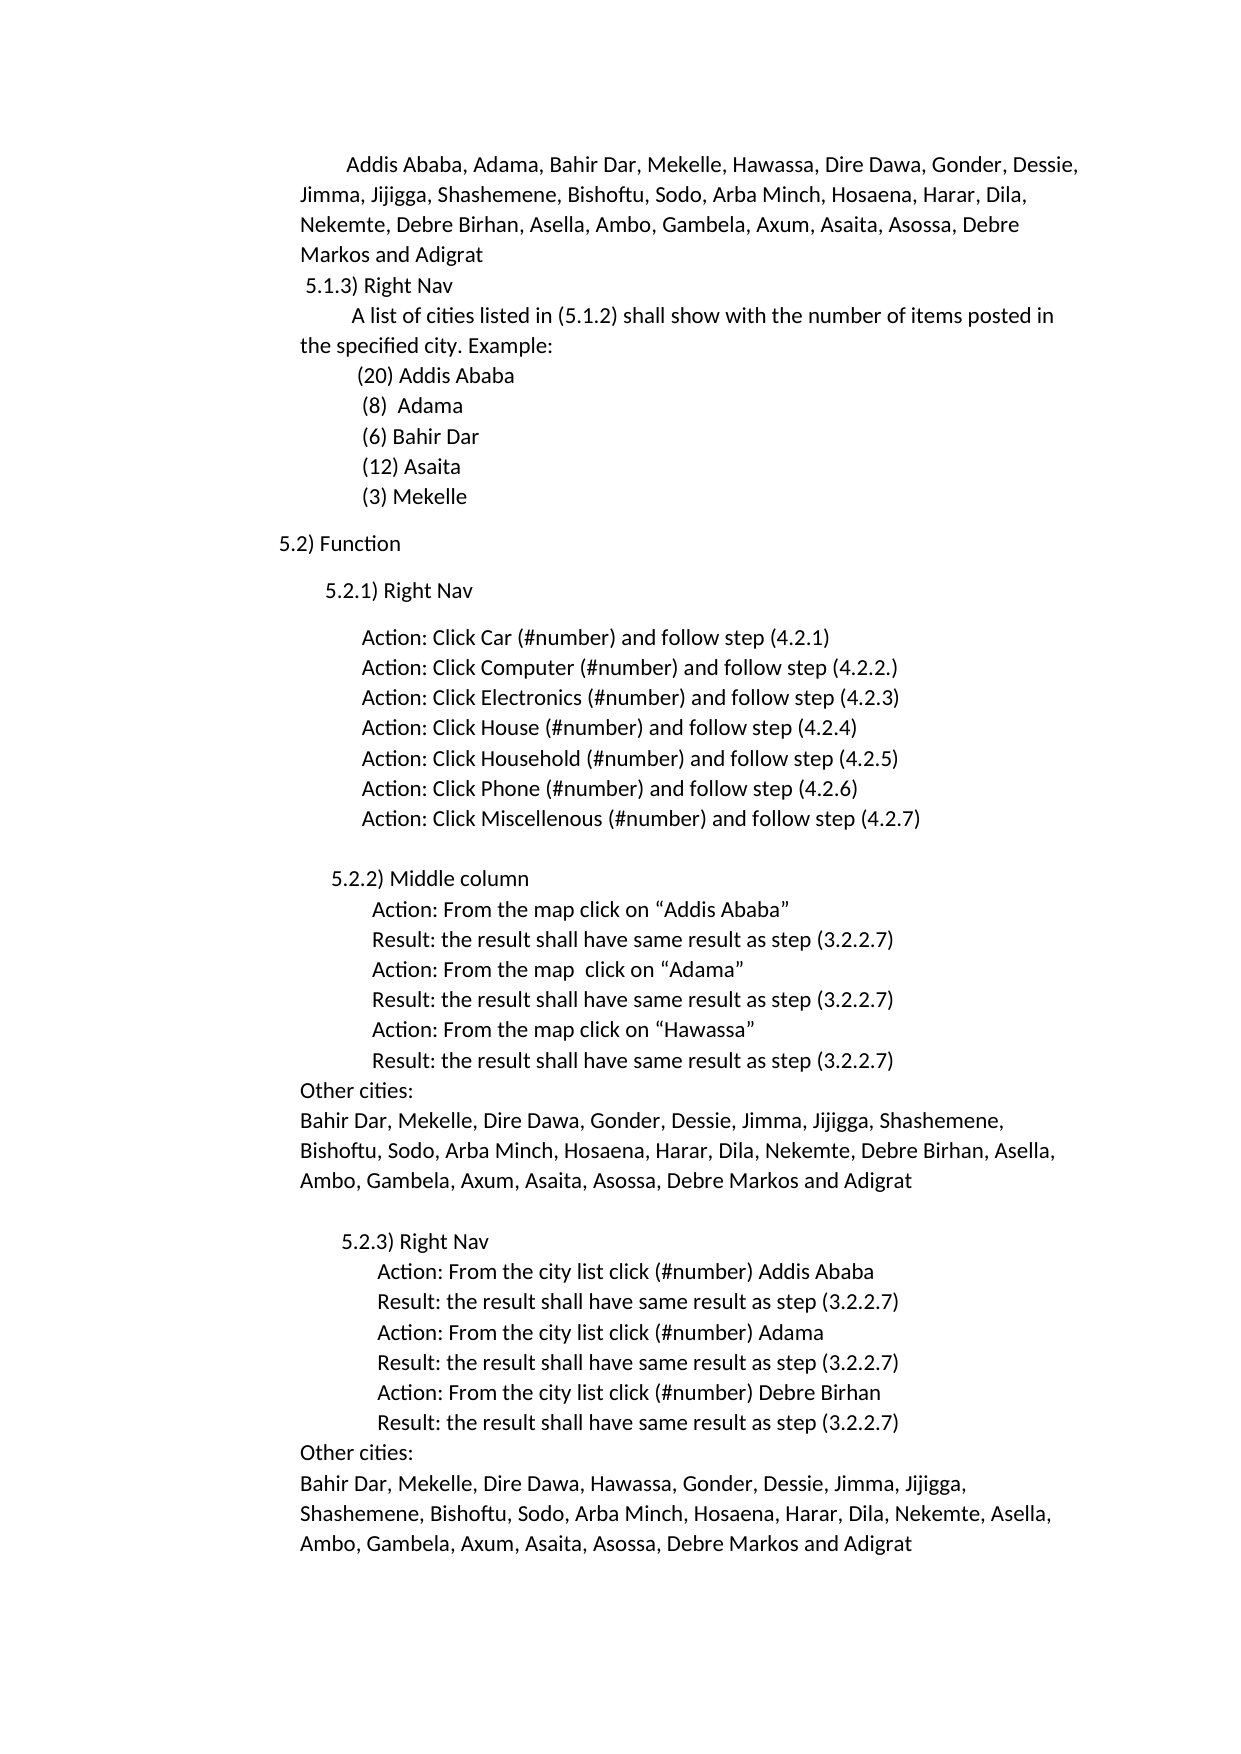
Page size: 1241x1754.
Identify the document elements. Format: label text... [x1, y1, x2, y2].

list Action: Click House (#number) and follow step (4.2.4) [300, 713, 1090, 742]
list Action: Click Computer (#number) and follow step (4.2.2.) [300, 653, 1090, 681]
list Result: the result shall have same result as step (3.2.2.7) [300, 1287, 1090, 1316]
list Bahir Dar, Mekelle, Dire Dawa, Gonder, Dessie, Jimma, Jijigga, Shashemene, Bishoftu, Sodo, Arba Minch, Hosaena, Harar, Dila, Nekemte, Debre Birhan, Asella, Ambo, Gambela, Axum, Asaita, Asossa, Debre Markos and Adigrat [300, 1106, 1090, 1195]
list (3) Mekelle [300, 482, 1090, 510]
list Action: From the map click on “Hawassa” [300, 1016, 1090, 1044]
list Action: Click Household (#number) and follow step (4.2.5) [300, 744, 1090, 772]
list Action: From the city list click (#number) Addis Ababa [300, 1257, 1090, 1285]
list 5.2.3) Right Nav [300, 1227, 1090, 1255]
list Other cities: [300, 1438, 1090, 1467]
list Action: From the city list click (#number) Debre Birhan [300, 1378, 1090, 1406]
list Result: the result shall have same result as step (3.2.2.7) [300, 1348, 1090, 1376]
list Action: From the map click on “Adama” [300, 955, 1090, 983]
list Bahir Dar, Mekelle, Dire Dawa, Hawassa, Gonder, Dessie, Jimma, Jijigga, Shashemene, Bishoftu, Sodo, Arba Minch, Hosaena, Harar, Dila, Nekemte, Asella, Ambo, Gambela, Axum, Asaita, Asossa, Debre Markos and Adigrat [300, 1469, 1090, 1557]
list Result: the result shall have same result as step (3.2.2.7) [300, 925, 1090, 953]
list Action: Click Miscellenous (#number) and follow step (4.2.7) [300, 804, 1090, 832]
list Addis Ababa, Adama, Bahir Dar, Mekelle, Hawassa, Dire Dawa, Gonder, Dessie, Jimma, Jijigga, Shashemene, Bishoftu, Sodo, Arba Minch, Hosaena, Harar, Dila, Nekemte, Debre Birhan, Asella, Ambo, Gambela, Axum, Asaita, Asossa, Debre Markos and Adigrat [300, 150, 1090, 269]
list A list of cities listed in (5.1.2) shall show with the number of items posted in the specified city. Example: [300, 301, 1090, 359]
text 5.2.1) Right Nav [150, 576, 1090, 604]
list (6) Bahir Dar [300, 422, 1090, 450]
list (8) Adama [300, 392, 1090, 420]
list Action: Click Car (#number) and follow step (4.2.1) [300, 623, 1090, 651]
list Action: From the map click on “Addis Ababa” [300, 895, 1090, 923]
list (12) Asaita [300, 452, 1090, 480]
list Result: the result shall have same result as step (3.2.2.7) [300, 1408, 1090, 1436]
list Other cities: [300, 1076, 1090, 1104]
list Action: Click Electronics (#number) and follow step (4.2.3) [300, 683, 1090, 711]
list Action: Click Phone (#number) and follow step (4.2.6) [300, 774, 1090, 802]
list 5.2.2) Middle column [300, 864, 1090, 893]
list Result: the result shall have same result as step (3.2.2.7) [300, 1046, 1090, 1074]
list (20) Addis Ababa [300, 361, 1090, 389]
list Action: From the city list click (#number) Adama [300, 1318, 1090, 1346]
list 5.1.3) Right Nav [300, 271, 1090, 299]
text 5.2) Function [150, 529, 1090, 557]
list Result: the result shall have same result as step (3.2.2.7) [300, 985, 1090, 1013]
